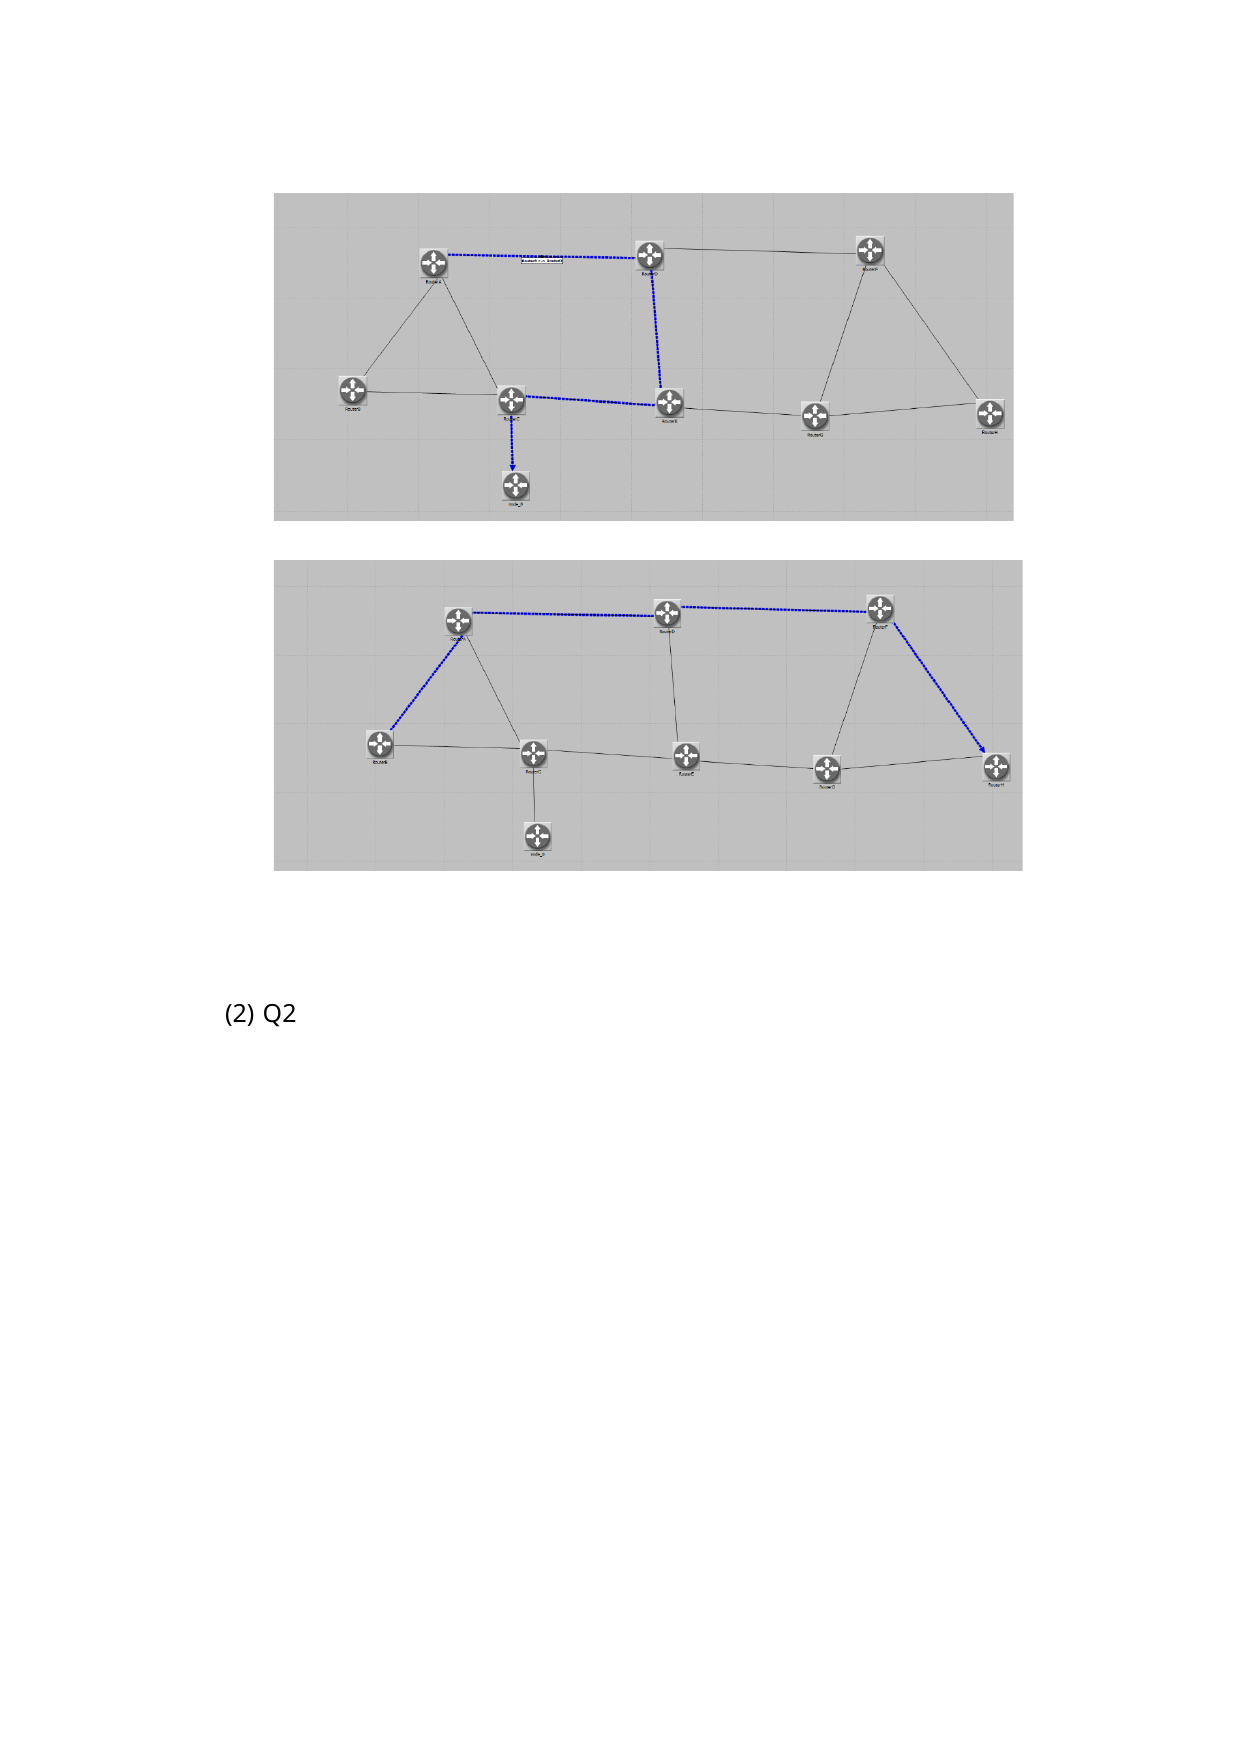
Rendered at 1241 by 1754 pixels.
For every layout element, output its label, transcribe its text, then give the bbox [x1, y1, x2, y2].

picture [273, 560, 1023, 871]
table_cell Balanced [263, 165, 1053, 898]
picture [273, 193, 1014, 521]
list Q2 [225, 994, 1053, 1031]
